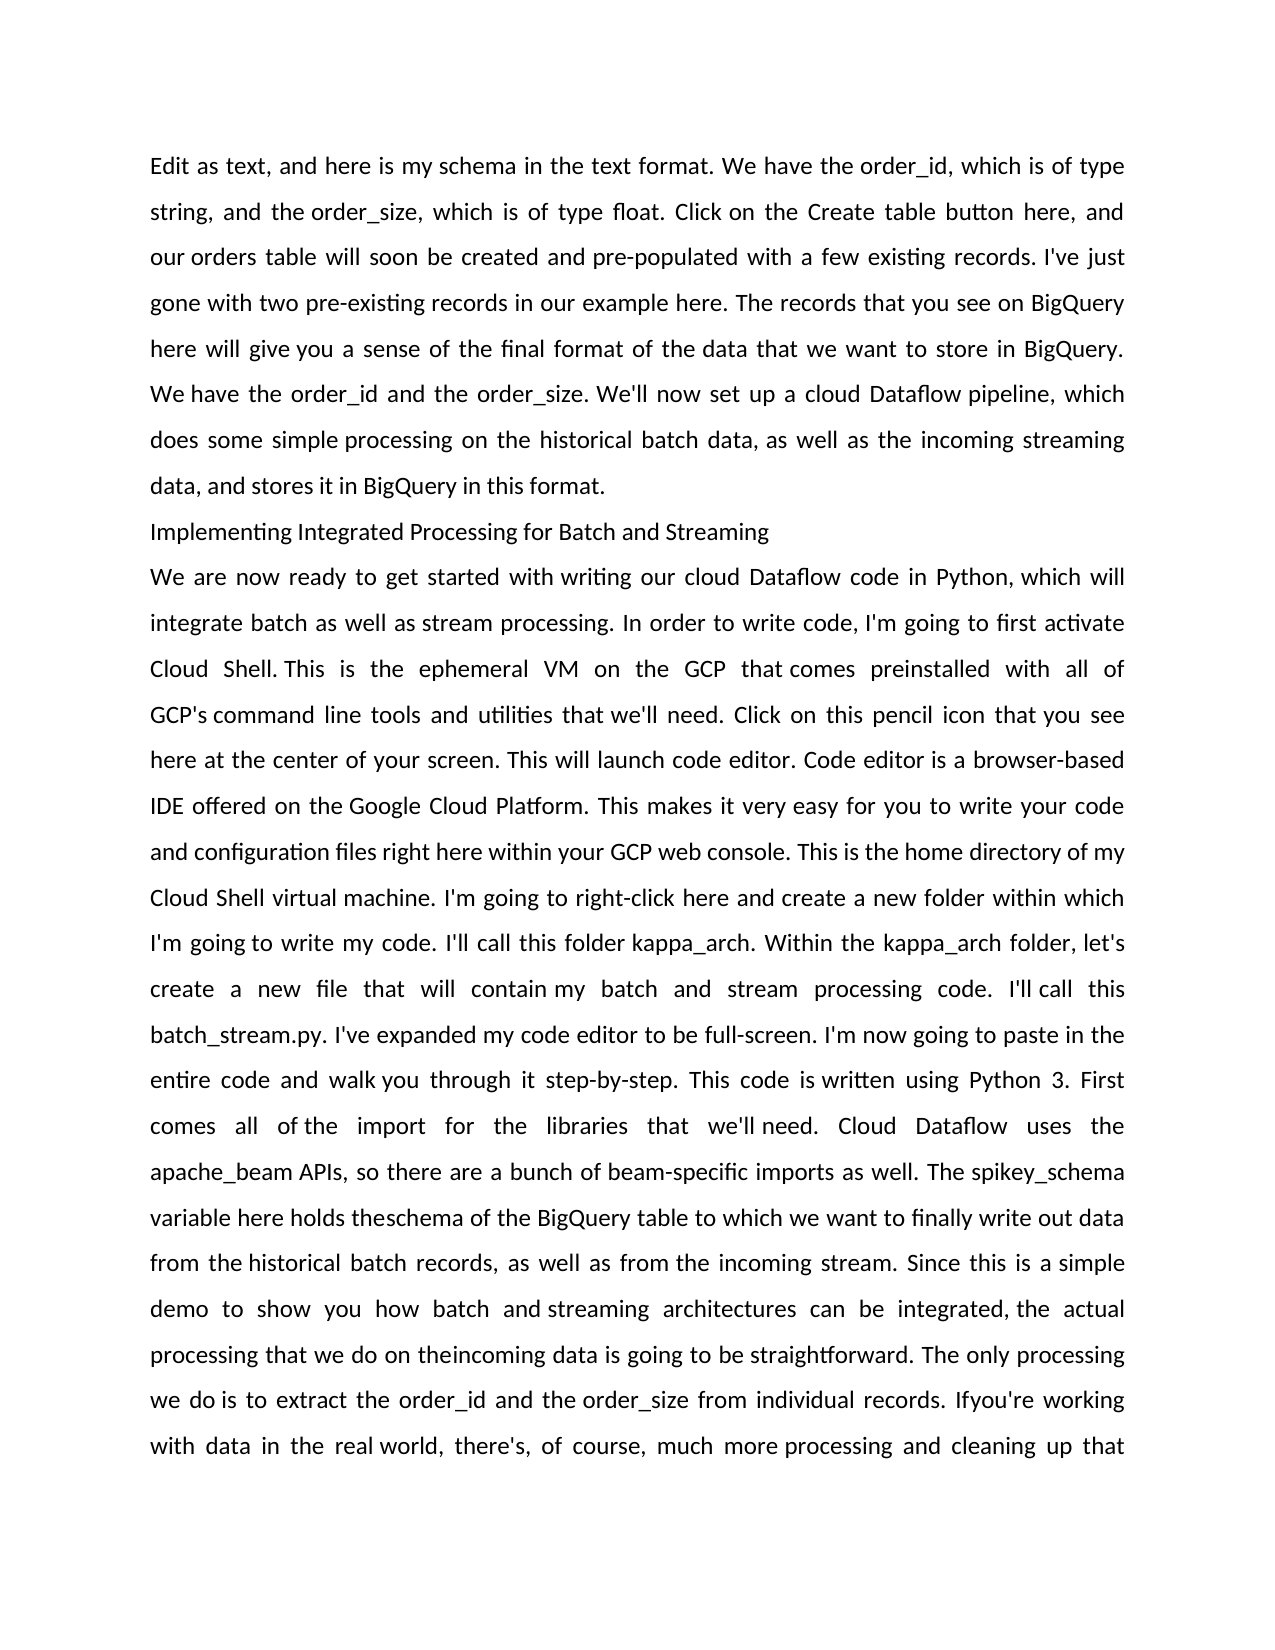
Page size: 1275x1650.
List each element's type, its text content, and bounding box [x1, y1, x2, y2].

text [150, 562, 1125, 1461]
text Implementing Integrated Processing for Batch and Streaming [150, 516, 1125, 546]
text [150, 150, 1125, 501]
